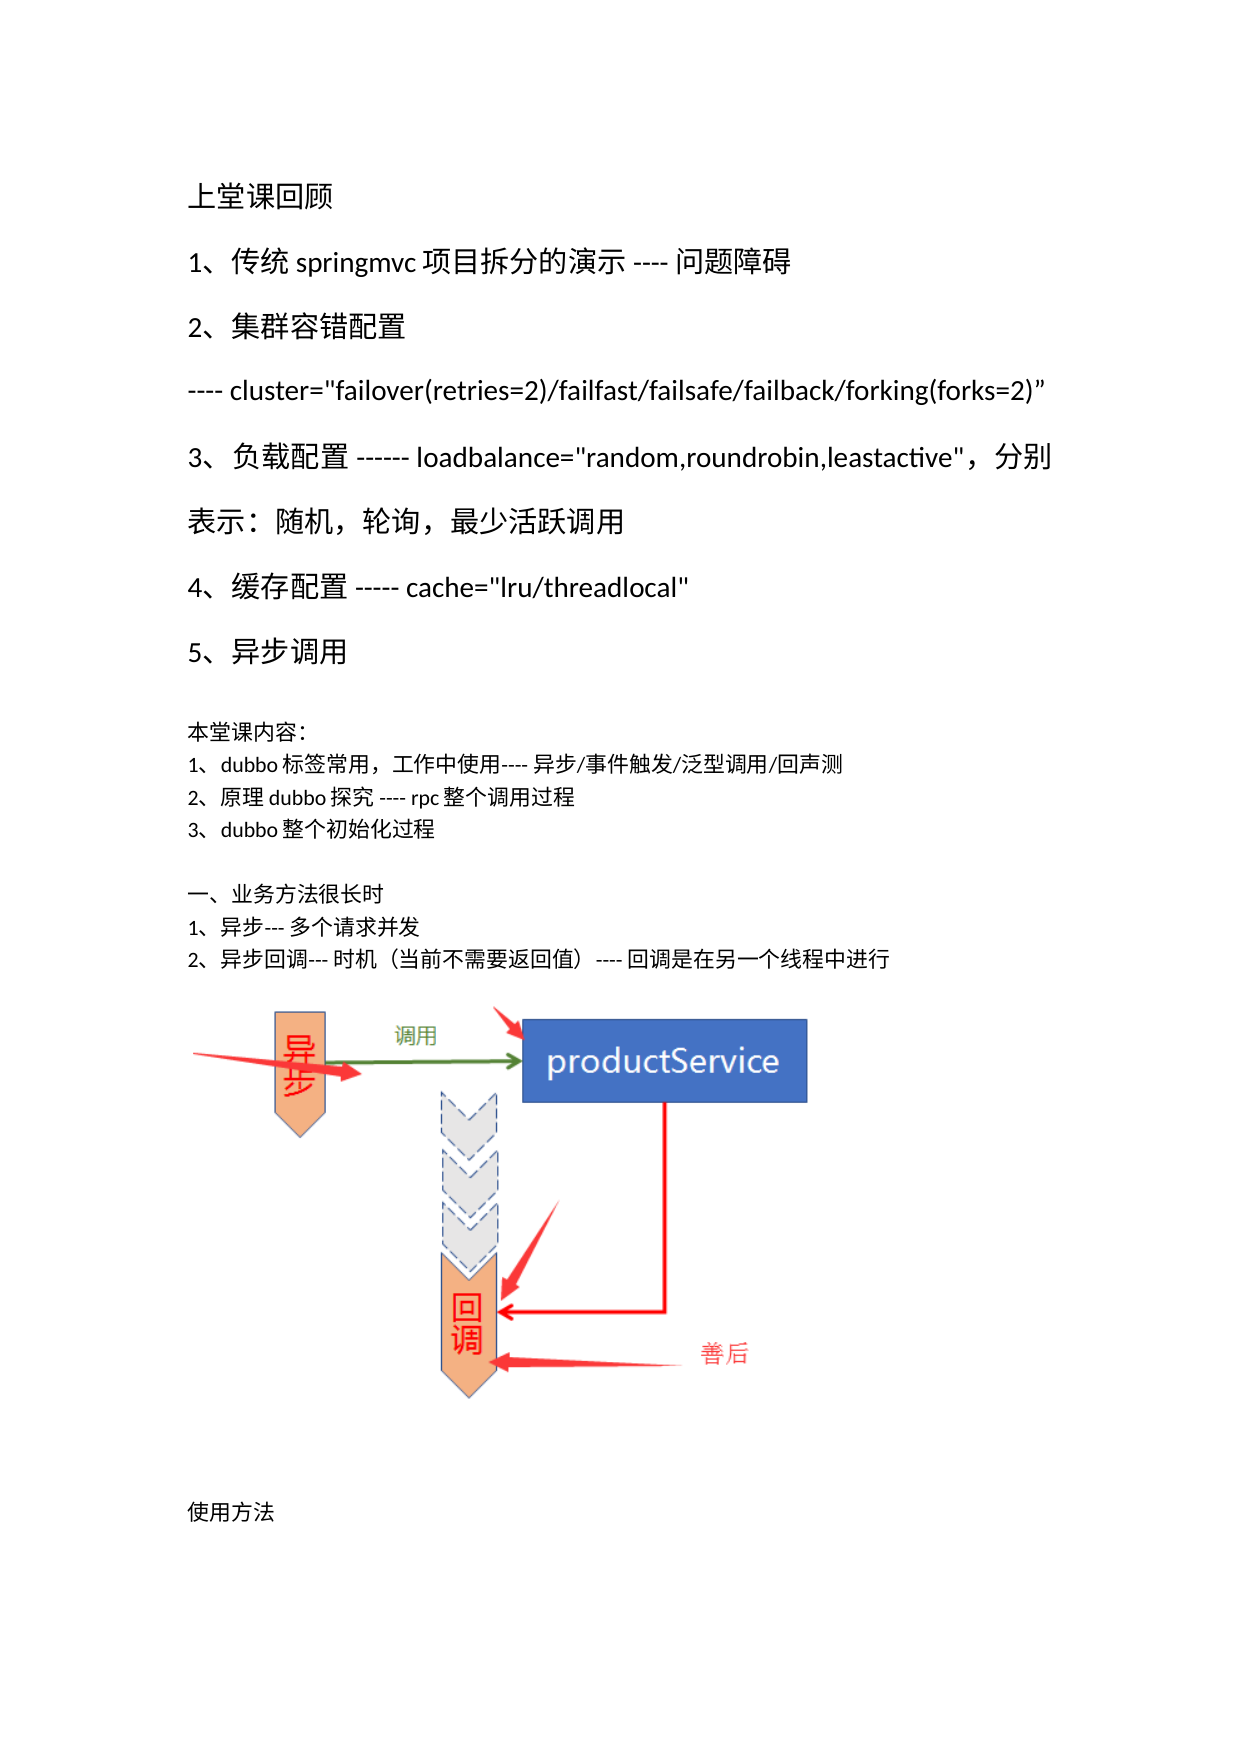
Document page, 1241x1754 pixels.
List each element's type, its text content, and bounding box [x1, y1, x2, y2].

text 使用方法 [187, 1494, 1053, 1527]
text 3、负载配置 ------ loadbalance="random,roundrobin,leastactive"，分别表示：随机，轮询，最少活跃调用 [187, 422, 1053, 552]
text 5、异步调用 [187, 617, 1053, 682]
text 1、传统springmvc项目拆分的演示 ---- 问题障碍 [187, 227, 1053, 292]
text ---- cluster="failover(retries=2)/failfast/failsafe/failback/forking(forks=2)” [187, 357, 1053, 422]
text 1、dubbo标签常用，工作中使用---- 异步/事件触发/泛型调用/回声测 [187, 747, 1053, 779]
text 1、异步--- 多个请求并发 [187, 909, 1053, 942]
picture [187, 974, 999, 1460]
text 一、业务方法很长时 [187, 877, 1053, 909]
text 上堂课回顾 [187, 162, 1053, 227]
text 2、原理dubbo探究 ---- rpc整个调用过程 [187, 779, 1053, 812]
text 3、dubbo整个初始化过程 [187, 812, 1053, 844]
text 2、异步回调--- 时机（当前不需要返回值）---- 回调是在另一个线程中进行 [187, 942, 1053, 974]
text 4、缓存配置 ----- cache="lru/threadlocal" [187, 552, 1053, 617]
text 本堂课内容： [187, 714, 1053, 747]
text 2、集群容错配置 [187, 292, 1053, 357]
